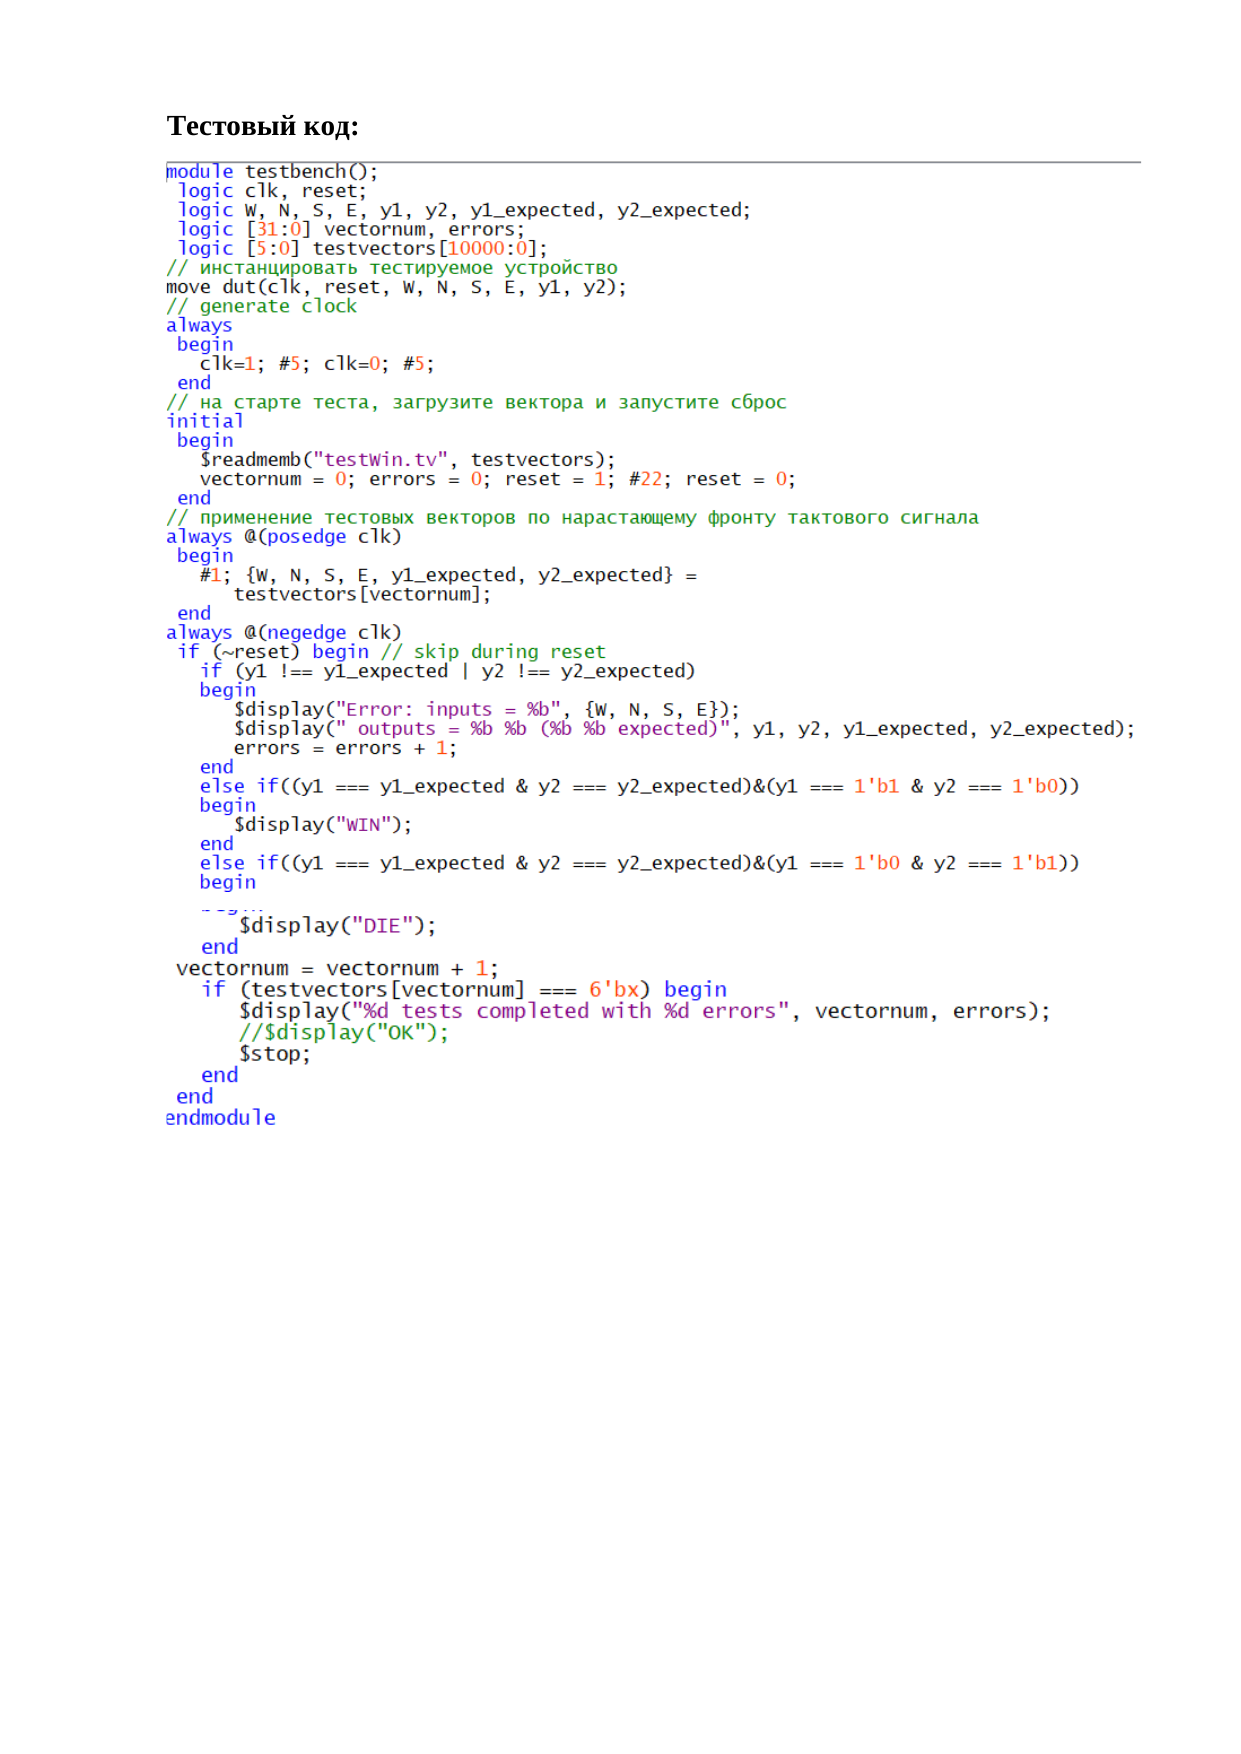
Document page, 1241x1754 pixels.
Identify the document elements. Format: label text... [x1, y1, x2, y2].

picture [166, 161, 1142, 892]
picture [166, 910, 1052, 1135]
text Тестовый код: [167, 108, 1163, 142]
